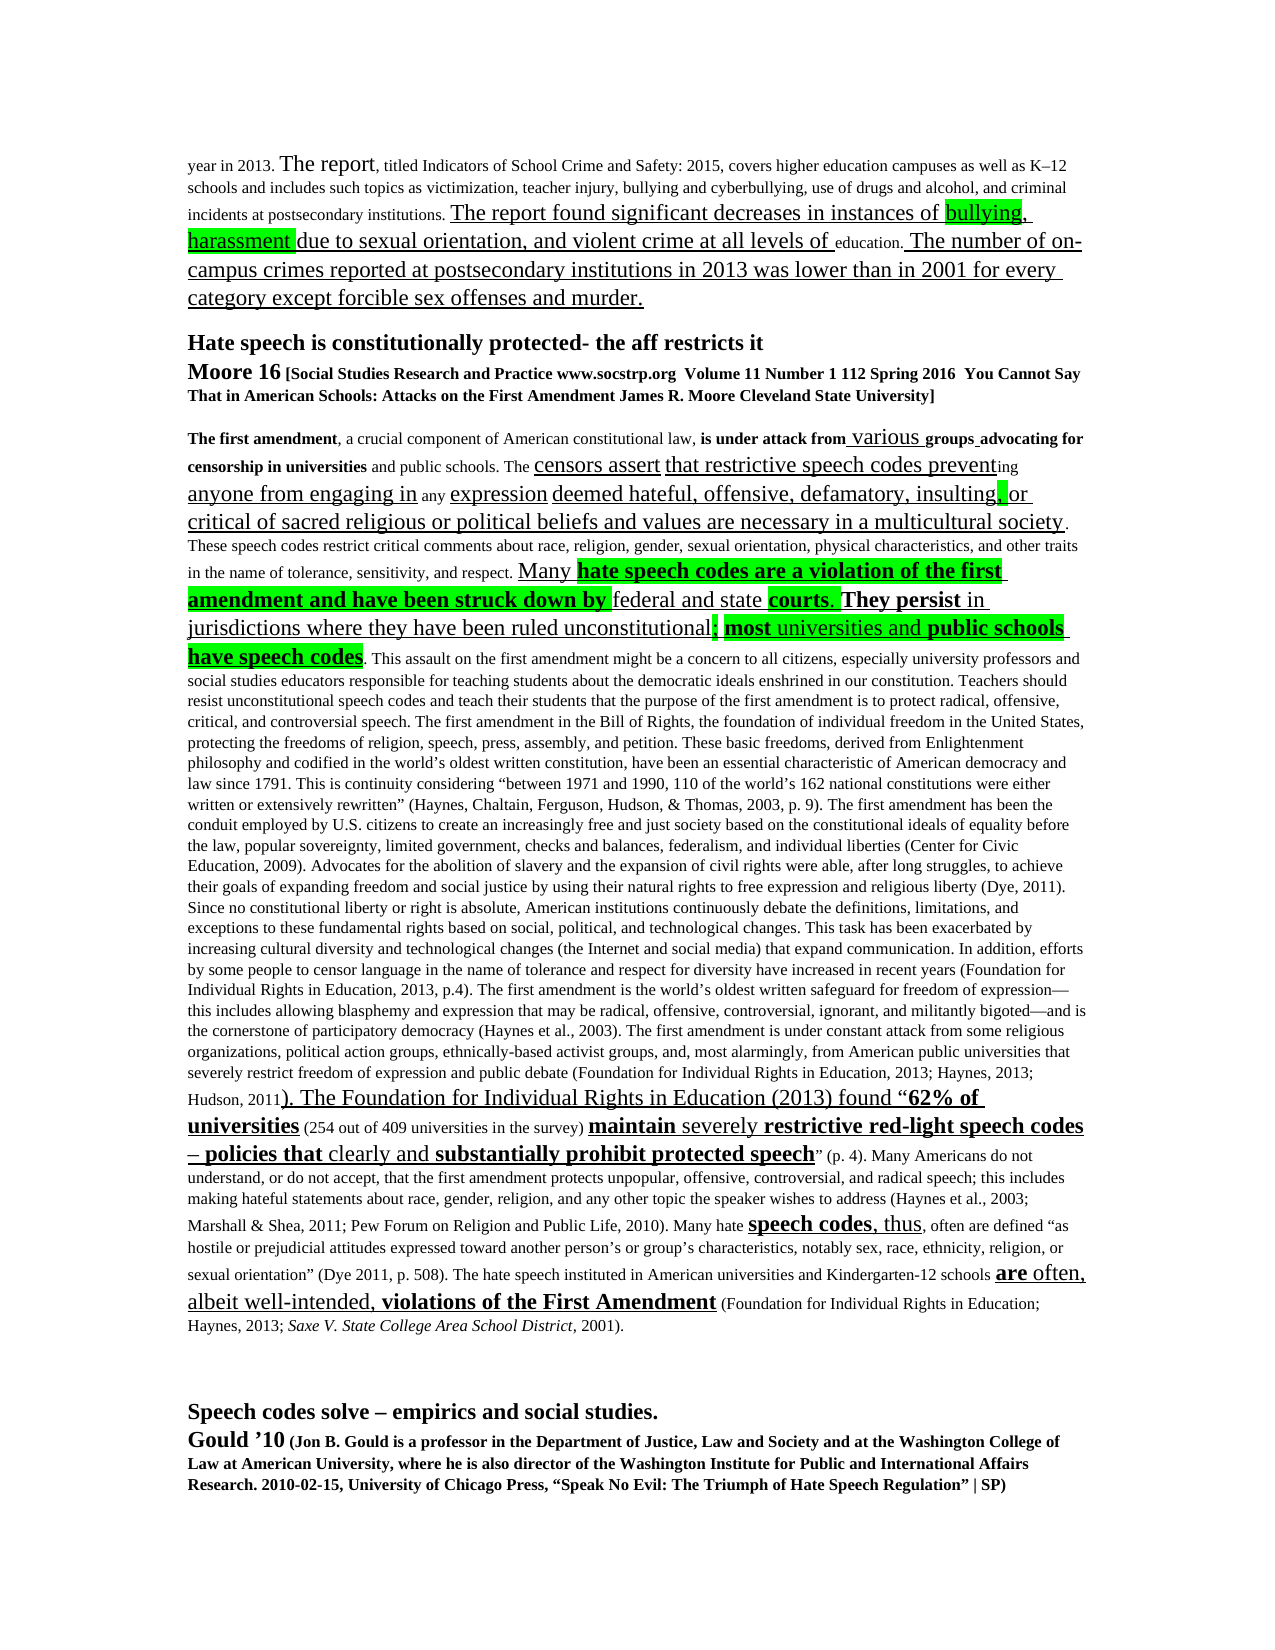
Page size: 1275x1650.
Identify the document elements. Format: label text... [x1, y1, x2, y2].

subtitle Hate speech is constitutionally protected- the aff restricts it [187, 329, 1087, 356]
text Moore 16 [Social Studies Research and Practice www.socstrp.org Volume 11 Number 1 112 Spring 2016 You Cannot Say That in American Schools: Attacks on the First Amendment James R. Moore Cleveland State University] [187, 358, 1087, 405]
text The first amendment, a crucial component of American constitutional law, is under attack from various groups advocating for censorship in universities and public schools. The censors assert that restrictive speech codes preventing anyone from engaging in any expression deemed hateful, offensive, defamatory, insulting, or critical of sacred religious or political beliefs and values are necessary in a multicultural society. These speech codes restrict critical comments about race, religion, gender, sexual orientation, physical characteristics, and other traits in the name of tolerance, sensitivity, and respect. Many hate speech codes are a violation of the first amendment and have been struck down by federal and state courts. They persist in jurisdictions where they have been ruled unconstitutional; most universities and public schools have speech codes. This assault on the first amendment might be a concern to all citizens, especially university professors and social studies educators responsible for teaching students about the democratic ideals enshrined in our constitution. Teachers should resist unconstitutional speech codes and teach their students that the purpose of the first amendment is to protect radical, offensive, critical, and controversial speech. The first amendment in the Bill of Rights, the foundation of individual freedom in the United States, protecting the freedoms of religion, speech, press, assembly, and petition. These basic freedoms, derived from Enlightenment philosophy and codified in the world’s oldest written constitution, have been an essential characteristic of American democracy and law since 1791. This is continuity considering “between 1971 and 1990, 110 of the world’s 162 national constitutions were either written or extensively rewritten” (Haynes, Chaltain, Ferguson, Hudson, & Thomas, 2003, p. 9). The first amendment has been the conduit employed by U.S. citizens to create an increasingly free and just society based on the constitutional ideals of equality before the law, popular sovereignty, limited government, checks and balances, federalism, and individual liberties (Center for Civic Education, 2009). Advocates for the abolition of slavery and the expansion of civil rights were able, after long struggles, to achieve their goals of expanding freedom and social justice by using their natural rights to free expression and religious liberty (Dye, 2011). Since no constitutional liberty or right is absolute, American institutions continuously debate the definitions, limitations, and exceptions to these fundamental rights based on social, political, and technological changes. This task has been exacerbated by increasing cultural diversity and technological changes (the Internet and social media) that expand communication. In addition, efforts by some people to censor language in the name of tolerance and respect for diversity have increased in recent years (Foundation for Individual Rights in Education, 2013, p.4). The first amendment is the world’s oldest written safeguard for freedom of expression—this includes allowing blasphemy and expression that may be radical, offensive, controversial, ignorant, and militantly bigoted—and is the cornerstone of participatory democracy (Haynes et al., 2003). The first amendment is under constant attack from some religious organizations, political action groups, ethnically-based activist groups, and, most alarmingly, from American public universities that severely restrict freedom of expression and public debate (Foundation for Individual Rights in Education, 2013; Haynes, 2013; Hudson, 2011). The Foundation for Individual Rights in Education (2013) found “62% of universities (254 out of 409 universities in the survey) maintain severely restrictive red-light speech codes – policies that clearly and substantially prohibit protected speech” (p. 4). Many Americans do not understand, or do not accept, that the first amendment protects unpopular, offensive, controversial, and radical speech; this includes making hateful statements about race, gender, religion, and any other topic the speaker wishes to address (Haynes et al., 2003; Marshall & Shea, 2011; Pew Forum on Religion and Public Life, 2010). Many hate speech codes, thus, often are defined “as hostile or prejudicial attitudes expressed toward another person’s or group’s characteristics, notably sex, race, ethnicity, religion, or sexual orientation” (Dye 2011, p. 508). The hate speech instituted in American universities and Kindergarten-12 schools are often, albeit well-intended, violations of the First Amendment (Foundation for Individual Rights in Education; Haynes, 2013; Saxe V. State College Area School District, 2001). [187, 423, 1087, 1335]
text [187, 150, 1087, 311]
text Gould ’10 (Jon B. Gould is a professor in the Department of Justice, Law and Society and at the Washington College of Law at American University, where he is also director of the Washington Institute for Public and International Affairs Research. 2010-02-15, University of Chicago Press, “Speak No Evil: The Triumph of Hate Speech Regulation” | SP) [187, 1426, 1087, 1494]
subtitle Speech codes solve – empirics and social studies. [187, 1398, 1087, 1424]
